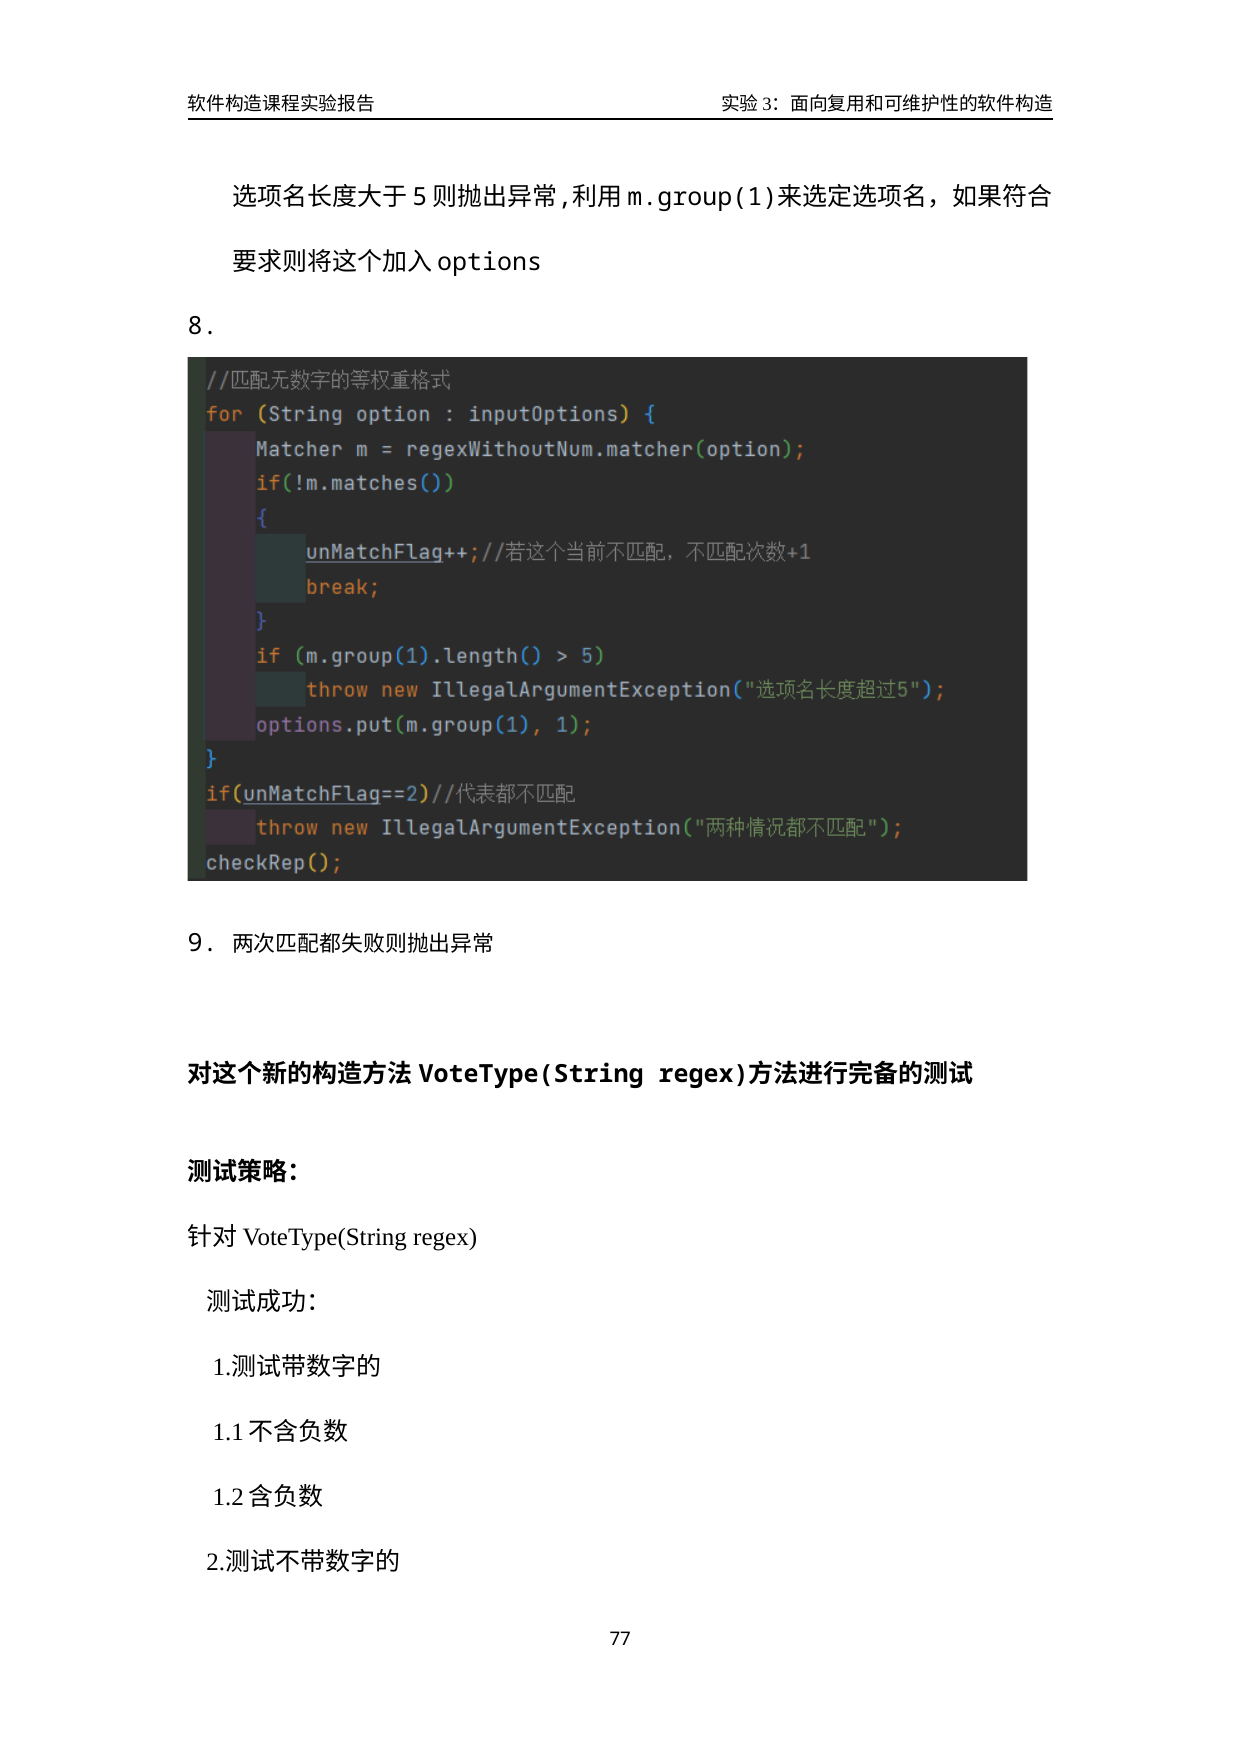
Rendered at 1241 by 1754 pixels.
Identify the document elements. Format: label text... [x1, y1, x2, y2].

picture [187, 357, 1028, 881]
list 两次匹配都失败则抛出异常 [187, 909, 1053, 974]
text 1.1不含负数 [187, 1397, 1053, 1462]
text 测试成功： [187, 1267, 1053, 1332]
text 1.测试带数字的 [187, 1332, 1053, 1397]
text 针对VoteType(String regex) [187, 1202, 1053, 1267]
text 对这个新的构造方法 VoteType(String regex)方法进行完备的测试 [187, 1039, 1053, 1104]
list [187, 162, 1053, 292]
text 1.2含负数 [187, 1462, 1053, 1527]
text 2.测试不带数字的 [187, 1527, 1053, 1592]
text 测试策略： [187, 1137, 1053, 1202]
